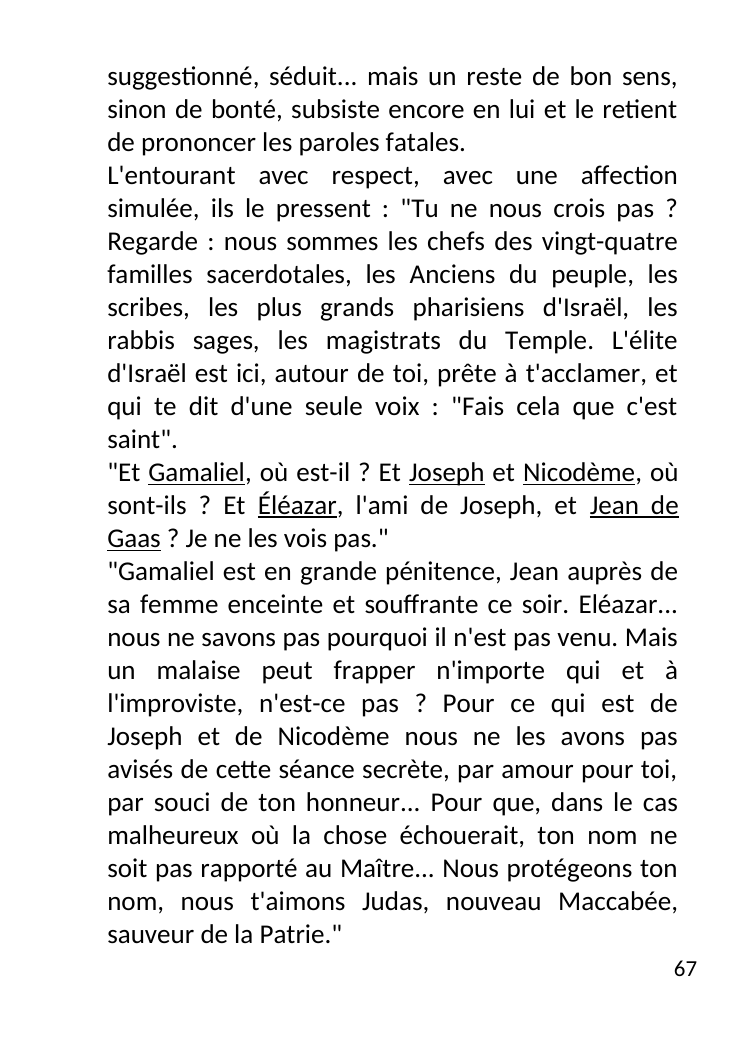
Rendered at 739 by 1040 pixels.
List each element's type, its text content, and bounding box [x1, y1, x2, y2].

text "Et Gamaliel, où est-il ? Et Joseph et Nicodème, où sont-ils ? Et Éléazar, l'ami de Joseph, et Jean de Gaas ? Je ne les vois pas." [107, 455, 678, 554]
text L'entourant avec respect, avec une affection simulée, ils le pressent : "Tu ne nous crois pas ? Regarde : nous sommes les chefs des vingt-quatre familles sacerdotales, les Anciens du peuple, les scribes, les plus grands pharisiens d'Israël, les rabbis sages, les magistrats du Temple. L'élite d'Israël est ici, autour de toi, prête à t'acclamer, et qui te dit d'une seule voix : "Fais cela que c'est saint". [107, 158, 678, 455]
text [107, 59, 678, 158]
text "Gamaliel est en grande pénitence, Jean auprès de sa femme enceinte et souffrante ce soir. Eléazar... nous ne savons pas pourquoi il n'est pas venu. Mais un malaise peut frapper n'importe qui et à l'improviste, n'est-ce pas ? Pour ce qui est de Joseph et de Nicodème nous ne les avons pas avisés de cette séance secrète, par amour pour toi, par souci de ton honneur... Pour que, dans le cas malheureux où la chose échouerait, ton nom ne soit pas rapporté au Maître... Nous protégeons ton nom, nous t'aimons Judas, nouveau Maccabée, sauveur de la Patrie." [107, 554, 678, 951]
